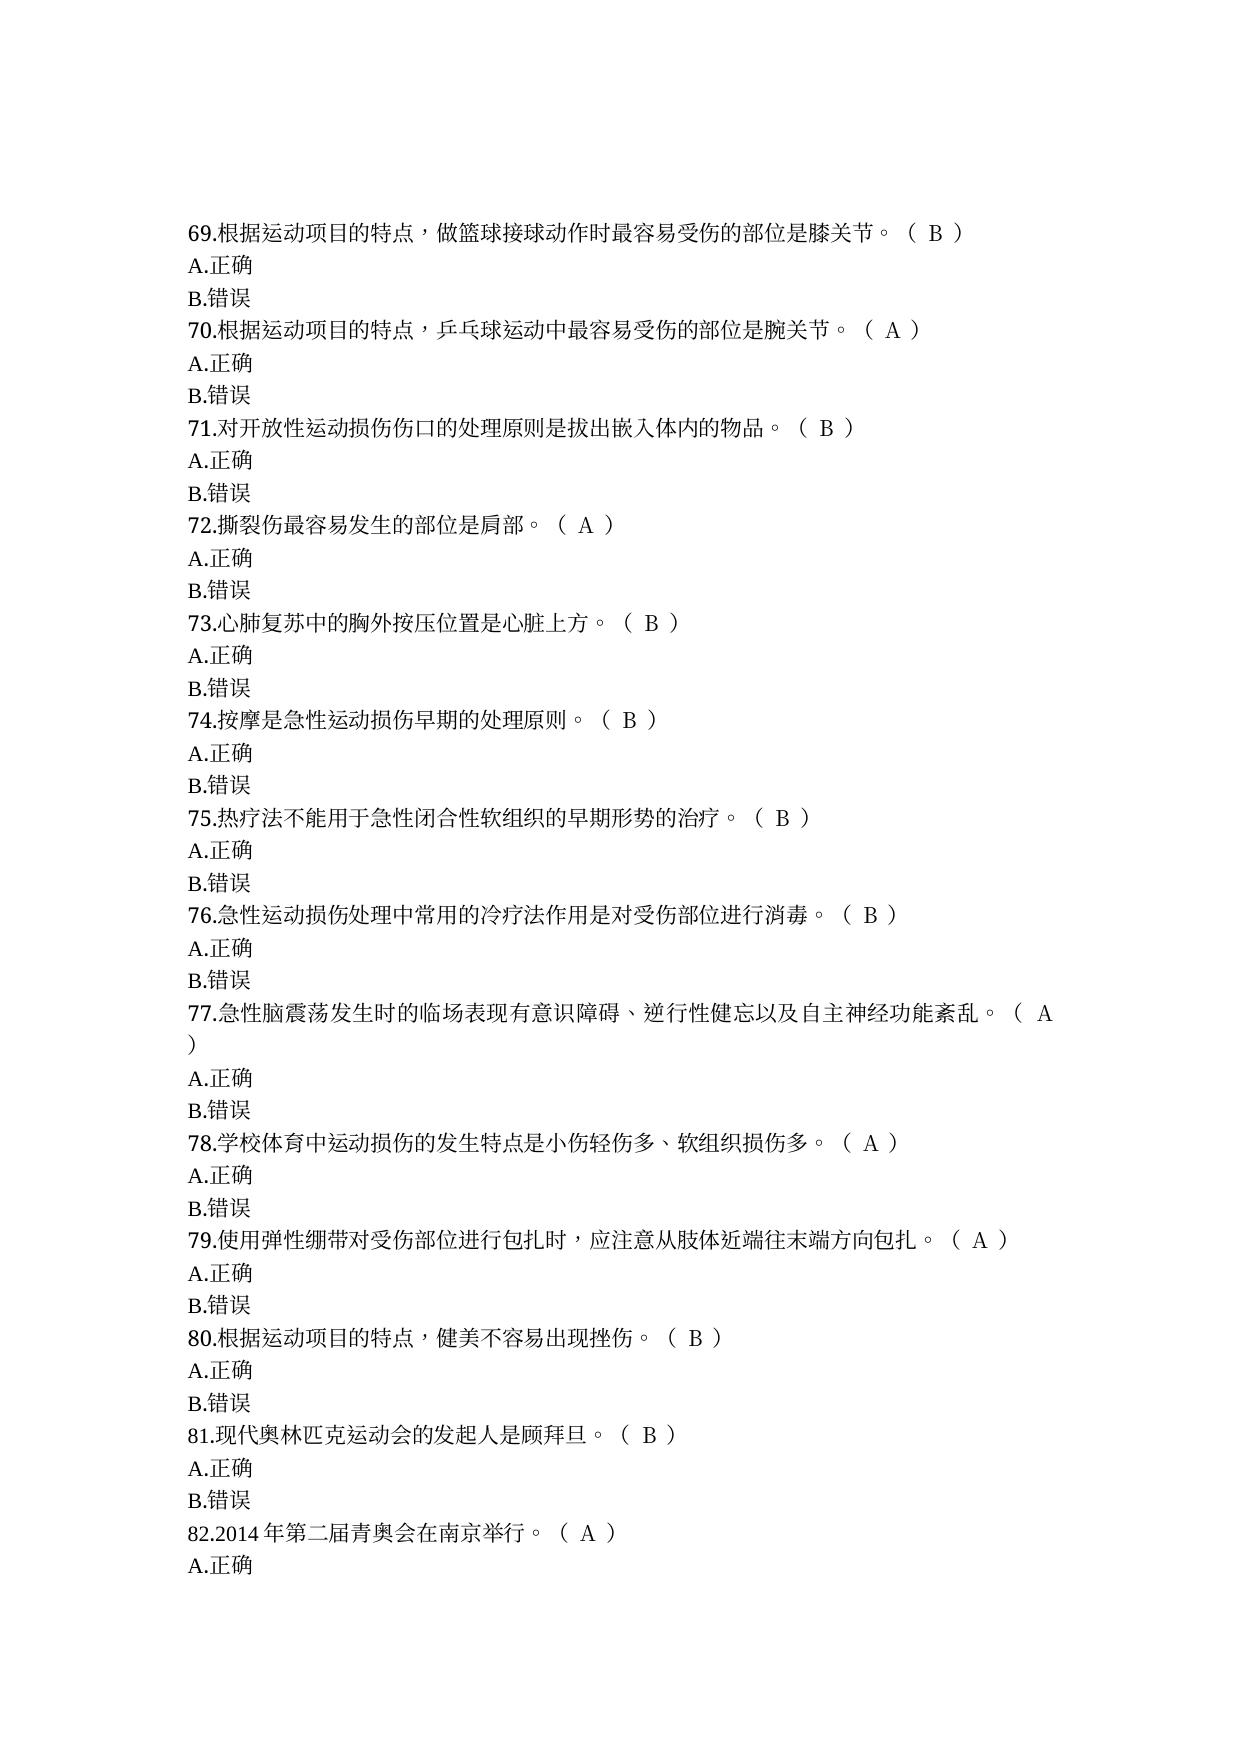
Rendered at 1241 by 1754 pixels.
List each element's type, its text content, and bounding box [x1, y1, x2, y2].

text A.正确 [187, 1450, 1053, 1482]
text B.错误 [187, 1190, 1053, 1222]
text 73.心肺复苏中的胸外按压位置是心脏上方。（ B ） [187, 605, 1053, 637]
text 81.现代奥林匹克运动会的发起人是顾拜旦。（ B ） [187, 1417, 1053, 1450]
text 72.撕裂伤最容易发生的部位是肩部。（ A ） [187, 507, 1053, 540]
text A.正确 [187, 1157, 1053, 1190]
text A.正确 [187, 637, 1053, 670]
text A.正确 [187, 735, 1053, 767]
text 80.根据运动项目的特点，健美不容易出现挫伤。（ B ） [187, 1320, 1053, 1352]
text A.正确 [187, 345, 1053, 377]
text B.错误 [187, 670, 1053, 702]
text A.正确 [187, 540, 1053, 572]
text 82.2014年第二届青奥会在南京举行。（ A ） [187, 1515, 1053, 1547]
text 74.按摩是急性运动损伤早期的处理原则。（ B ） [187, 702, 1053, 735]
text B.错误 [187, 962, 1053, 995]
text B.错误 [187, 1287, 1053, 1320]
text B.错误 [187, 767, 1053, 800]
text A.正确 [187, 1352, 1053, 1385]
text 76.急性运动损伤处理中常用的冷疗法作用是对受伤部位进行消毒。（ B ） [187, 897, 1053, 930]
text A.正确 [187, 1547, 1053, 1580]
text B.错误 [187, 1092, 1053, 1125]
text B.错误 [187, 280, 1053, 312]
text B.错误 [187, 1385, 1053, 1417]
text 75.热疗法不能用于急性闭合性软组织的早期形势的治疗。（ B ） [187, 800, 1053, 832]
text 77.急性脑震荡发生时的临场表现有意识障碍、逆行性健忘以及自主神经功能紊乱。（ A ） [187, 995, 1053, 1060]
text A.正确 [187, 442, 1053, 475]
text B.错误 [187, 377, 1053, 410]
text A.正确 [187, 832, 1053, 865]
text B.错误 [187, 865, 1053, 897]
text 70.根据运动项目的特点，乒乓球运动中最容易受伤的部位是腕关节。（ A ） [187, 312, 1053, 345]
text A.正确 [187, 1060, 1053, 1092]
text 78.学校体育中运动损伤的发生特点是小伤轻伤多、软组织损伤多。（ A ） [187, 1125, 1053, 1157]
text B.错误 [187, 572, 1053, 605]
text 79.使用弹性绷带对受伤部位进行包扎时，应注意从肢体近端往末端方向包扎。（ A ） [187, 1222, 1053, 1255]
text B.错误 [187, 1482, 1053, 1515]
text 71.对开放性运动损伤伤口的处理原则是拔出嵌入体内的物品。（ B ） [187, 410, 1053, 442]
text A.正确 [187, 1255, 1053, 1287]
text A.正确 [187, 930, 1053, 962]
text A.正确 [187, 247, 1053, 280]
text B.错误 [187, 475, 1053, 507]
text 69.根据运动项目的特点，做篮球接球动作时最容易受伤的部位是膝关节。（ B ） [187, 215, 1053, 247]
